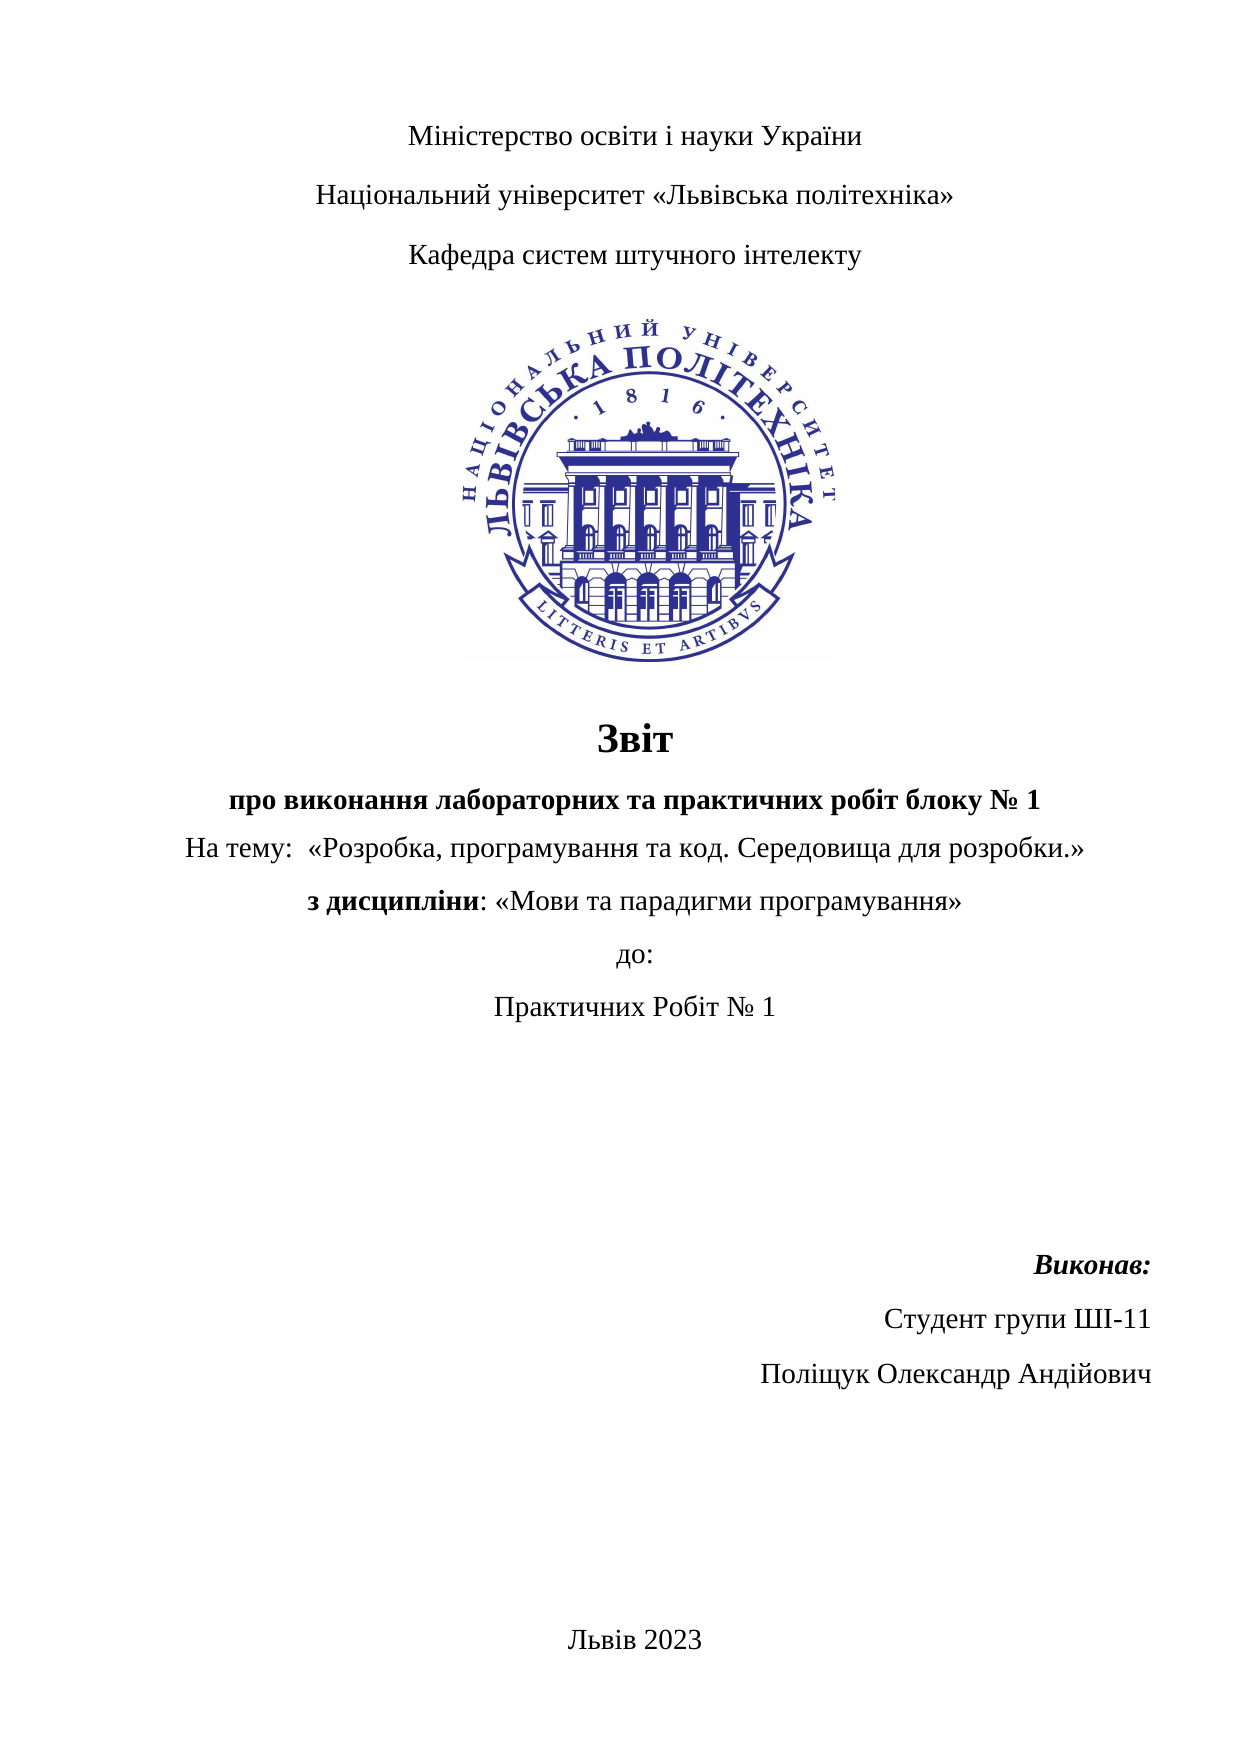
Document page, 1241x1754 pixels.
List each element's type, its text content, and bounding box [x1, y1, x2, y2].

text Звіт [118, 713, 1152, 761]
text Поліщук Олександр Андійович [118, 1356, 1152, 1389]
text Національний університет «Львівська політехніка» [118, 177, 1152, 211]
text Практичних Робіт № 1 [118, 989, 1152, 1023]
text Виконав: [118, 1247, 1152, 1281]
text Кафедра систем штучного інтелекту [118, 237, 1152, 270]
picture [462, 319, 836, 662]
text з дисципліни: «Мови та парадигми програмування» [118, 883, 1152, 917]
text Міністерство освіти і науки України [118, 118, 1152, 152]
text Cтудент групи ШІ-11 [118, 1301, 1152, 1335]
text про виконання лабораторних та практичних робіт блоку № 1 [118, 782, 1152, 816]
text до: [118, 936, 1152, 970]
text На тему: «Розробка, програмування та код. Середовища для розробки.» [118, 830, 1152, 864]
